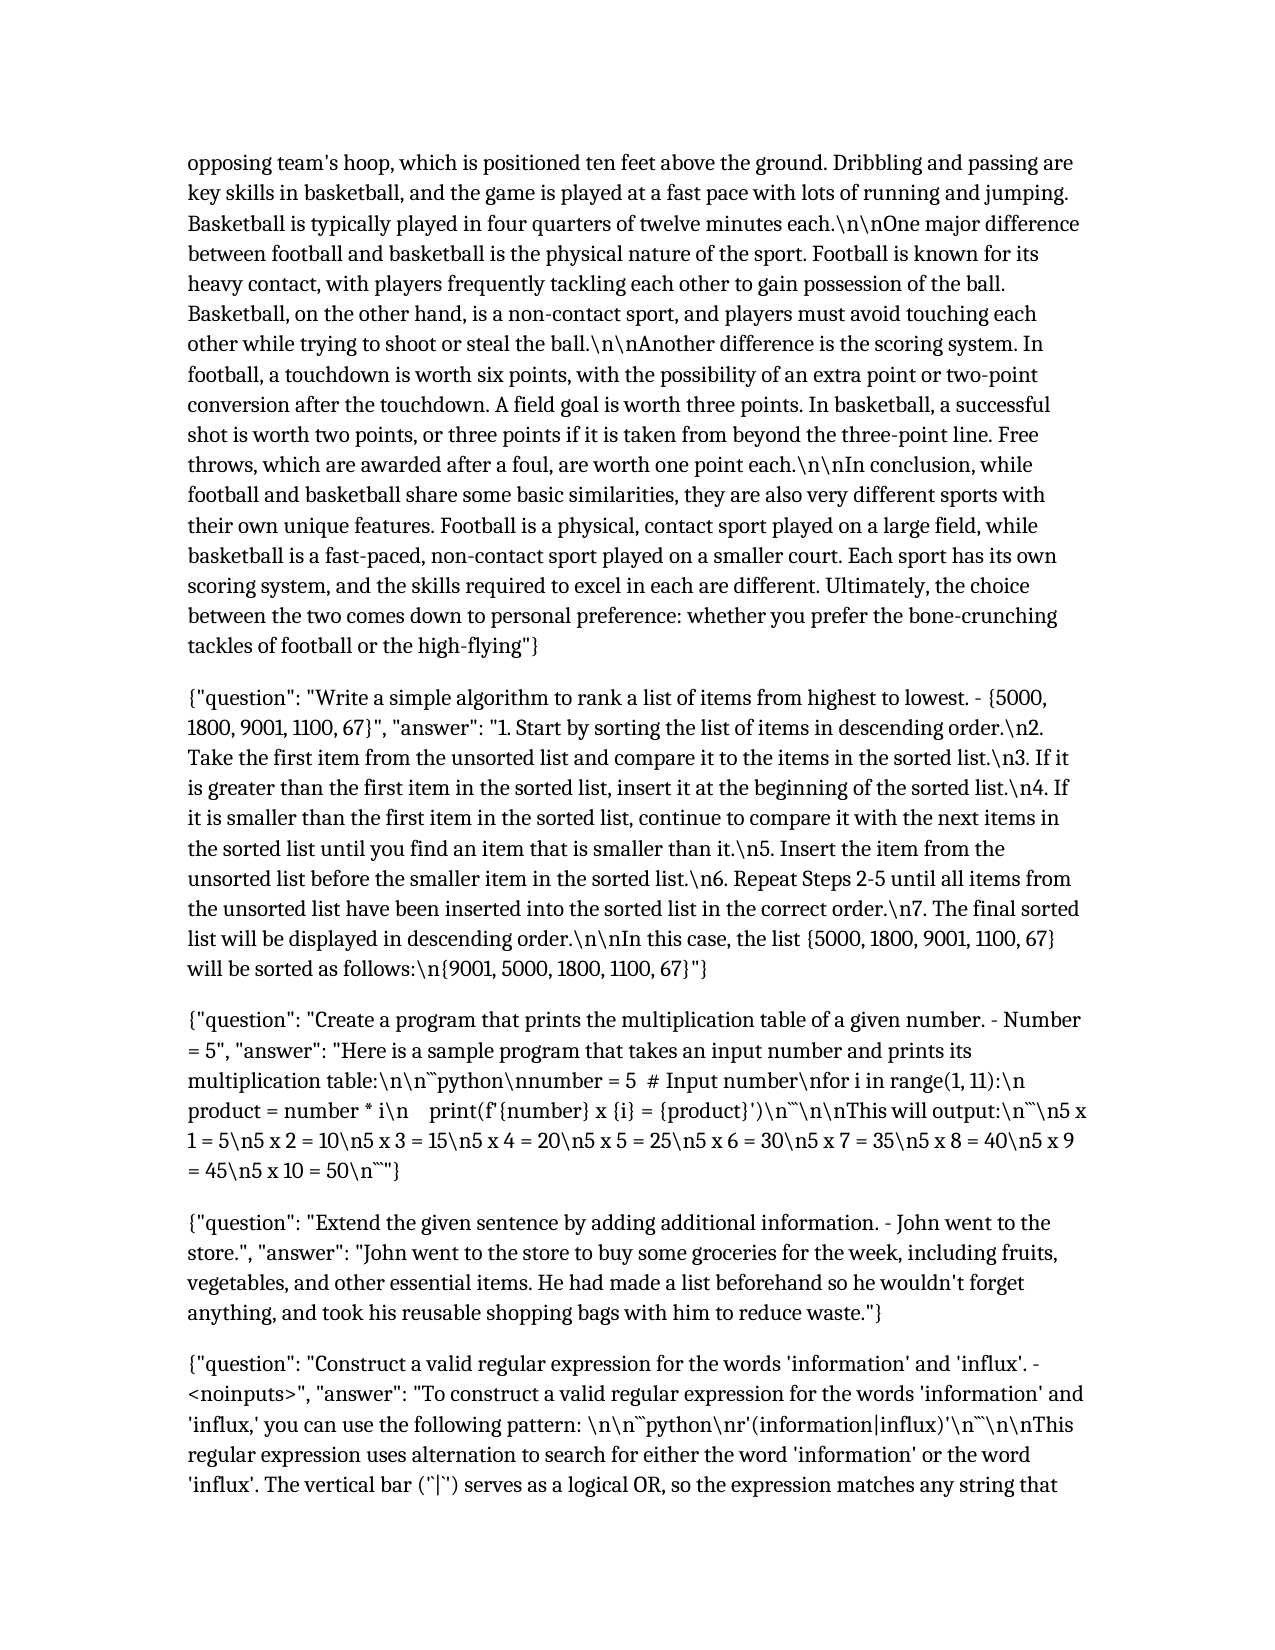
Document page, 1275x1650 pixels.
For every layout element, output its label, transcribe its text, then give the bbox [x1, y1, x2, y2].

text {"question": "Extend the given sentence by adding additional information. - John went to the store.", "answer": "John went to the store to buy some groceries for the week, including fruits, vegetables, and other essential items. He had made a list beforehand so he wouldn't forget anything, and took his reusable shopping bags with him to reduce waste."} [187, 1209, 1087, 1326]
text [187, 1351, 1087, 1498]
text {"question": "Write a simple algorithm to rank a list of items from highest to lowest. - {5000, 1800, 9001, 1100, 67}", "answer": "1. Start by sorting the list of items in descending order.\n2. Take the first item from the unsorted list and compare it to the items in the sorted list.\n3. If it is greater than the first item in the sorted list, insert it at the beginning of the sorted list.\n4. If it is smaller than the first item in the sorted list, continue to compare it with the next items in the sorted list until you find an item that is smaller than it.\n5. Insert the item from the unsorted list before the smaller item in the sorted list.\n6. Repeat Steps 2-5 until all items from the unsorted list have been inserted into the sorted list in the correct order.\n7. The final sorted list will be displayed in descending order.\n\nIn this case, the list {5000, 1800, 9001, 1100, 67} will be sorted as follows:\n{9001, 5000, 1800, 1100, 67}"} [187, 684, 1087, 983]
text {"question": "Create a program that prints the multiplication table of a given number. - Number = 5", "answer": "Here is a sample program that takes an input number and prints its multiplication table:\n\n```python\nnumber = 5 # Input number\nfor i in range(1, 11):\n product = number * i\n print(f'{number} x {i} = {product}')\n```\n\nThis will output:\n```\n5 x 1 = 5\n5 x 2 = 10\n5 x 3 = 15\n5 x 4 = 20\n5 x 5 = 25\n5 x 6 = 30\n5 x 7 = 35\n5 x 8 = 40\n5 x 9 = 45\n5 x 10 = 50\n```"} [187, 1007, 1087, 1185]
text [187, 150, 1087, 660]
